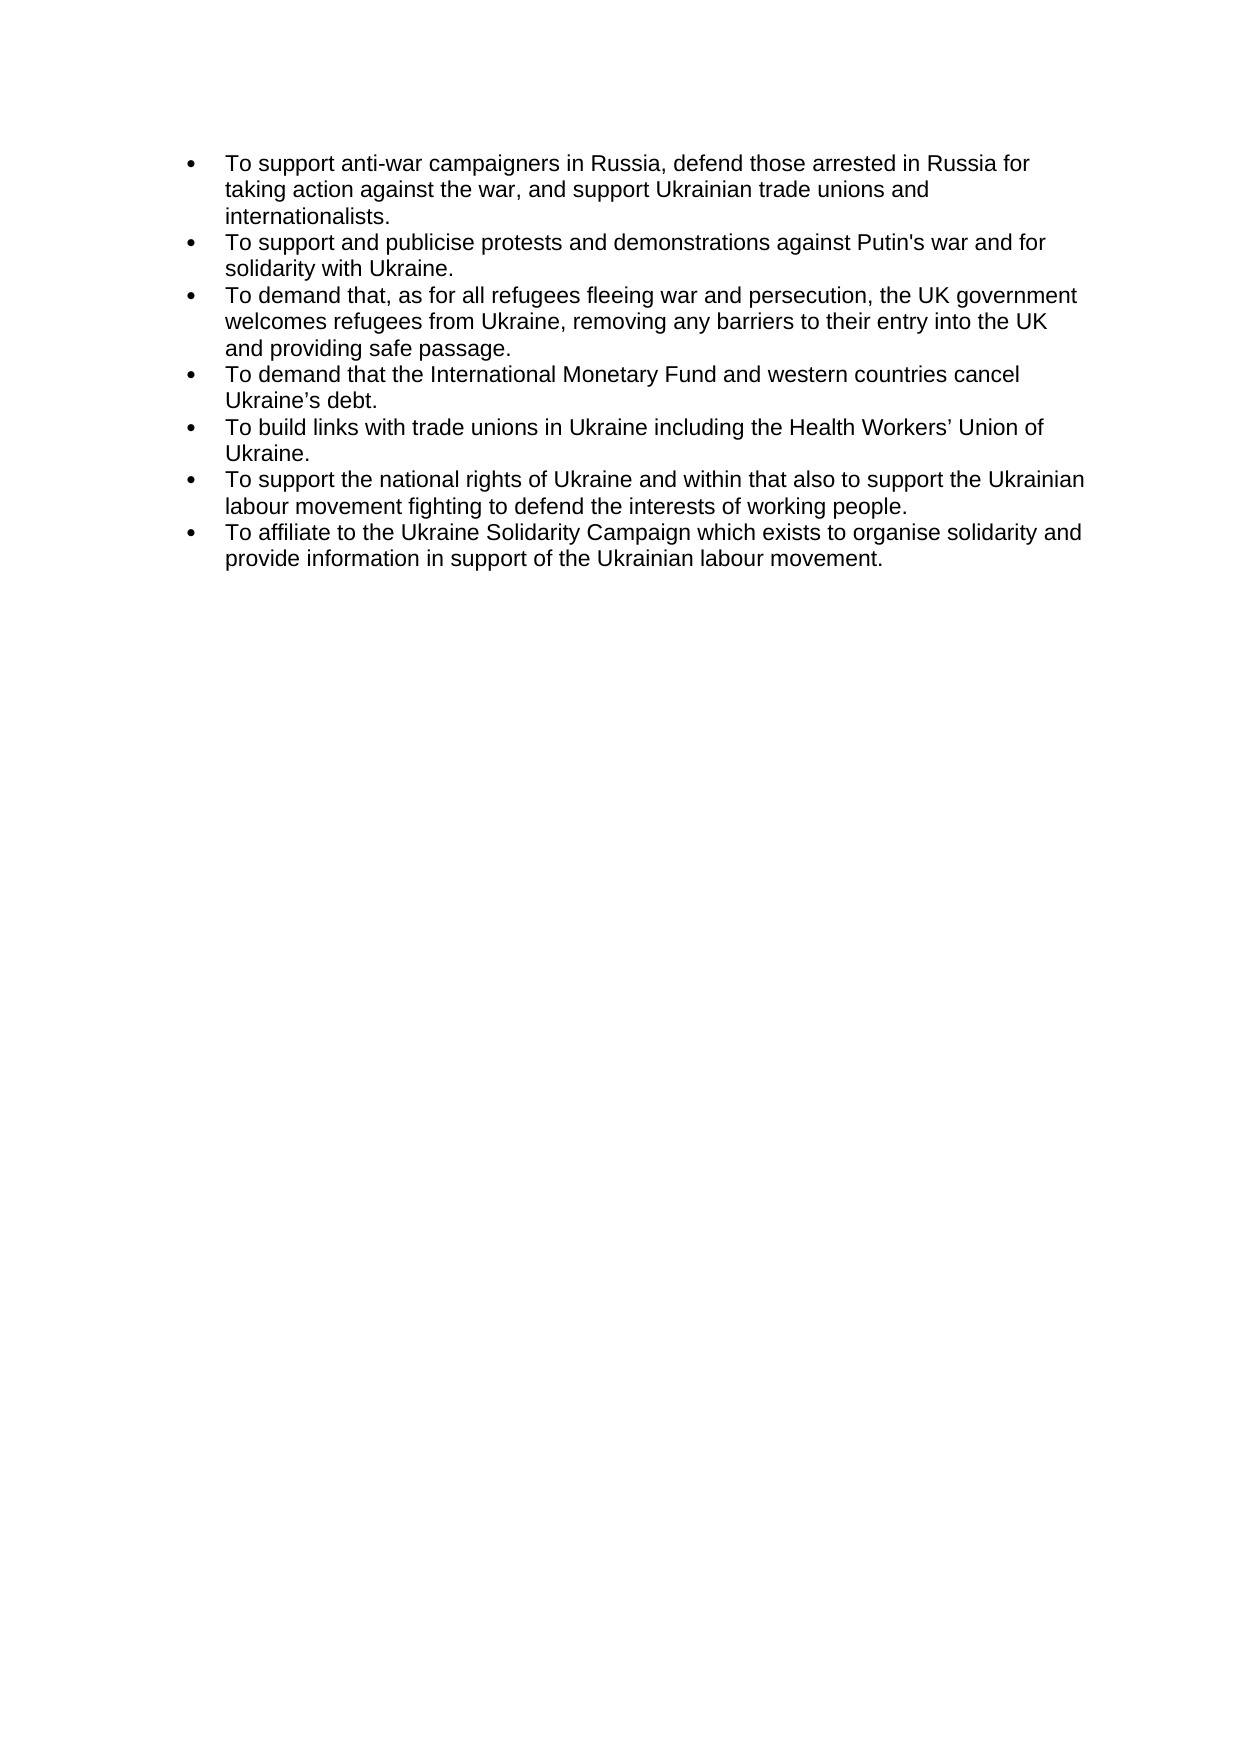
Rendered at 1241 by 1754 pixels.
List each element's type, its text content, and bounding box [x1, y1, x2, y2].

list To build links with trade unions in Ukraine including the Health Workers’ Union of Ukraine. [187, 413, 1090, 466]
list To support anti-war campaigners in Russia, defend those arrested in Russia for taking action against the war, and support Ukrainian trade unions and internationalists. [187, 150, 1090, 229]
list To demand that the International Monetary Fund and western countries cancel Ukraine’s debt. [187, 361, 1090, 413]
list To support the national rights of Ukraine and within that also to support the Ukrainian labour movement fighting to defend the interests of working people. [187, 466, 1090, 519]
list To demand that, as for all refugees fleeing war and persecution, the UK government welcomes refugees from Ukraine, removing any barriers to their entry into the UK and providing safe passage. [187, 282, 1090, 361]
list To affiliate to the Ukraine Solidarity Campaign which exists to organise solidarity and provide information in support of the Ukrainian labour movement. [187, 519, 1090, 572]
list To support and publicise protests and demonstrations against Putin's war and for solidarity with Ukraine. [187, 229, 1090, 282]
